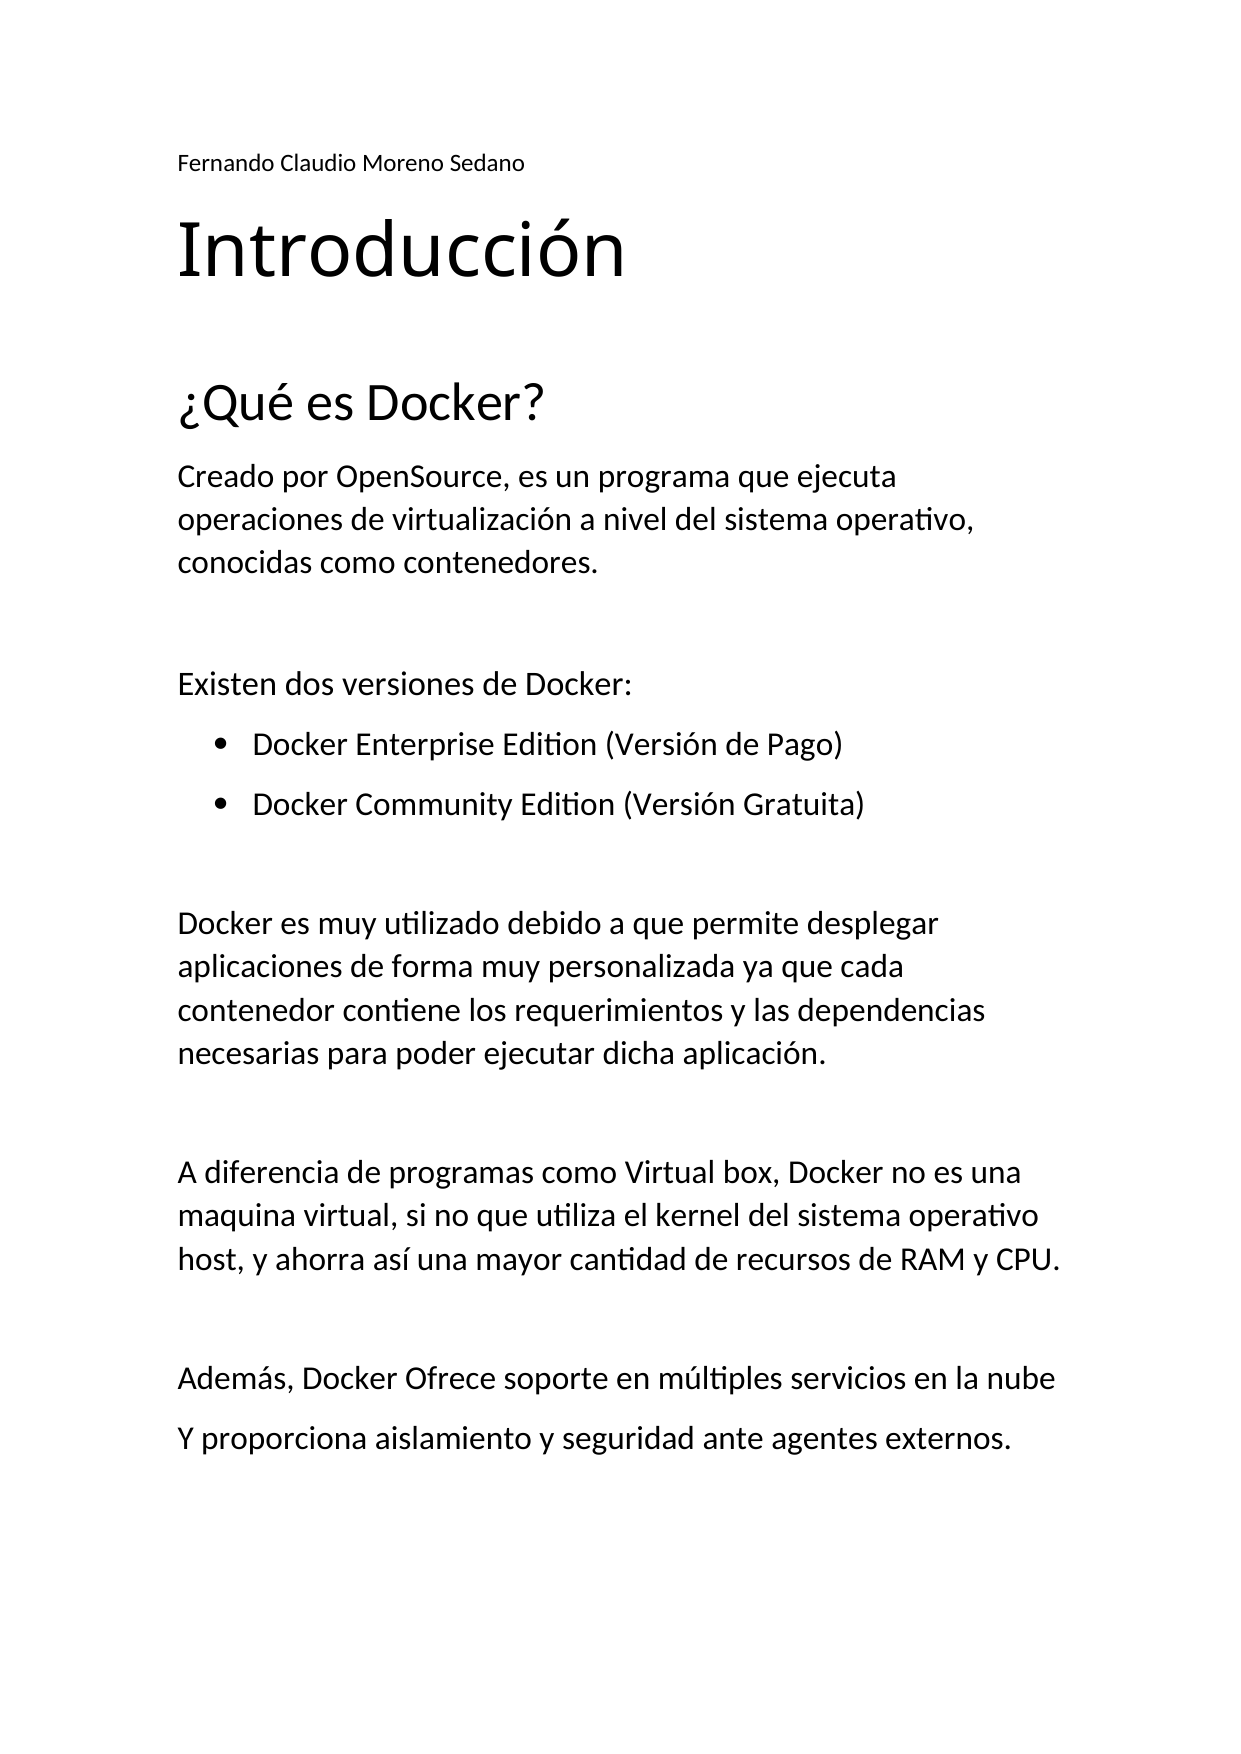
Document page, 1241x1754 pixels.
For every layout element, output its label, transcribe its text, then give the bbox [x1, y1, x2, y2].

text Introducción [177, 197, 1063, 299]
list Docker Enterprise Edition (Versión de Pago) [215, 723, 1063, 764]
list Docker Community Edition (Versión Gratuita) [215, 783, 1063, 823]
text Fernando Claudio Moreno Sedano [177, 148, 1063, 178]
text Creado por OpenSource, es un programa que ejecuta operaciones de virtualización a nivel del sistema operativo, conocidas como contenedores. [177, 454, 1063, 582]
text Y proporciona aislamiento y seguridad ante agentes externos. [177, 1417, 1063, 1458]
text Además, Docker Ofrece soporte en múltiples servicios en la nube [177, 1357, 1063, 1398]
text ¿Qué es Docker? [177, 368, 1063, 434]
text Docker es muy utilizado debido a que permite desplegar aplicaciones de forma muy personalizada ya que cada contenedor contiene los requerimientos y las dependencias necesarias para poder ejecutar dicha aplicación. [177, 902, 1063, 1072]
text A diferencia de programas como Virtual box, Docker no es una maquina virtual, si no que utiliza el kernel del sistema operativo host, y ahorra así una mayor cantidad de recursos de RAM y CPU. [177, 1151, 1063, 1278]
text Existen dos versiones de Docker: [177, 662, 1063, 704]
